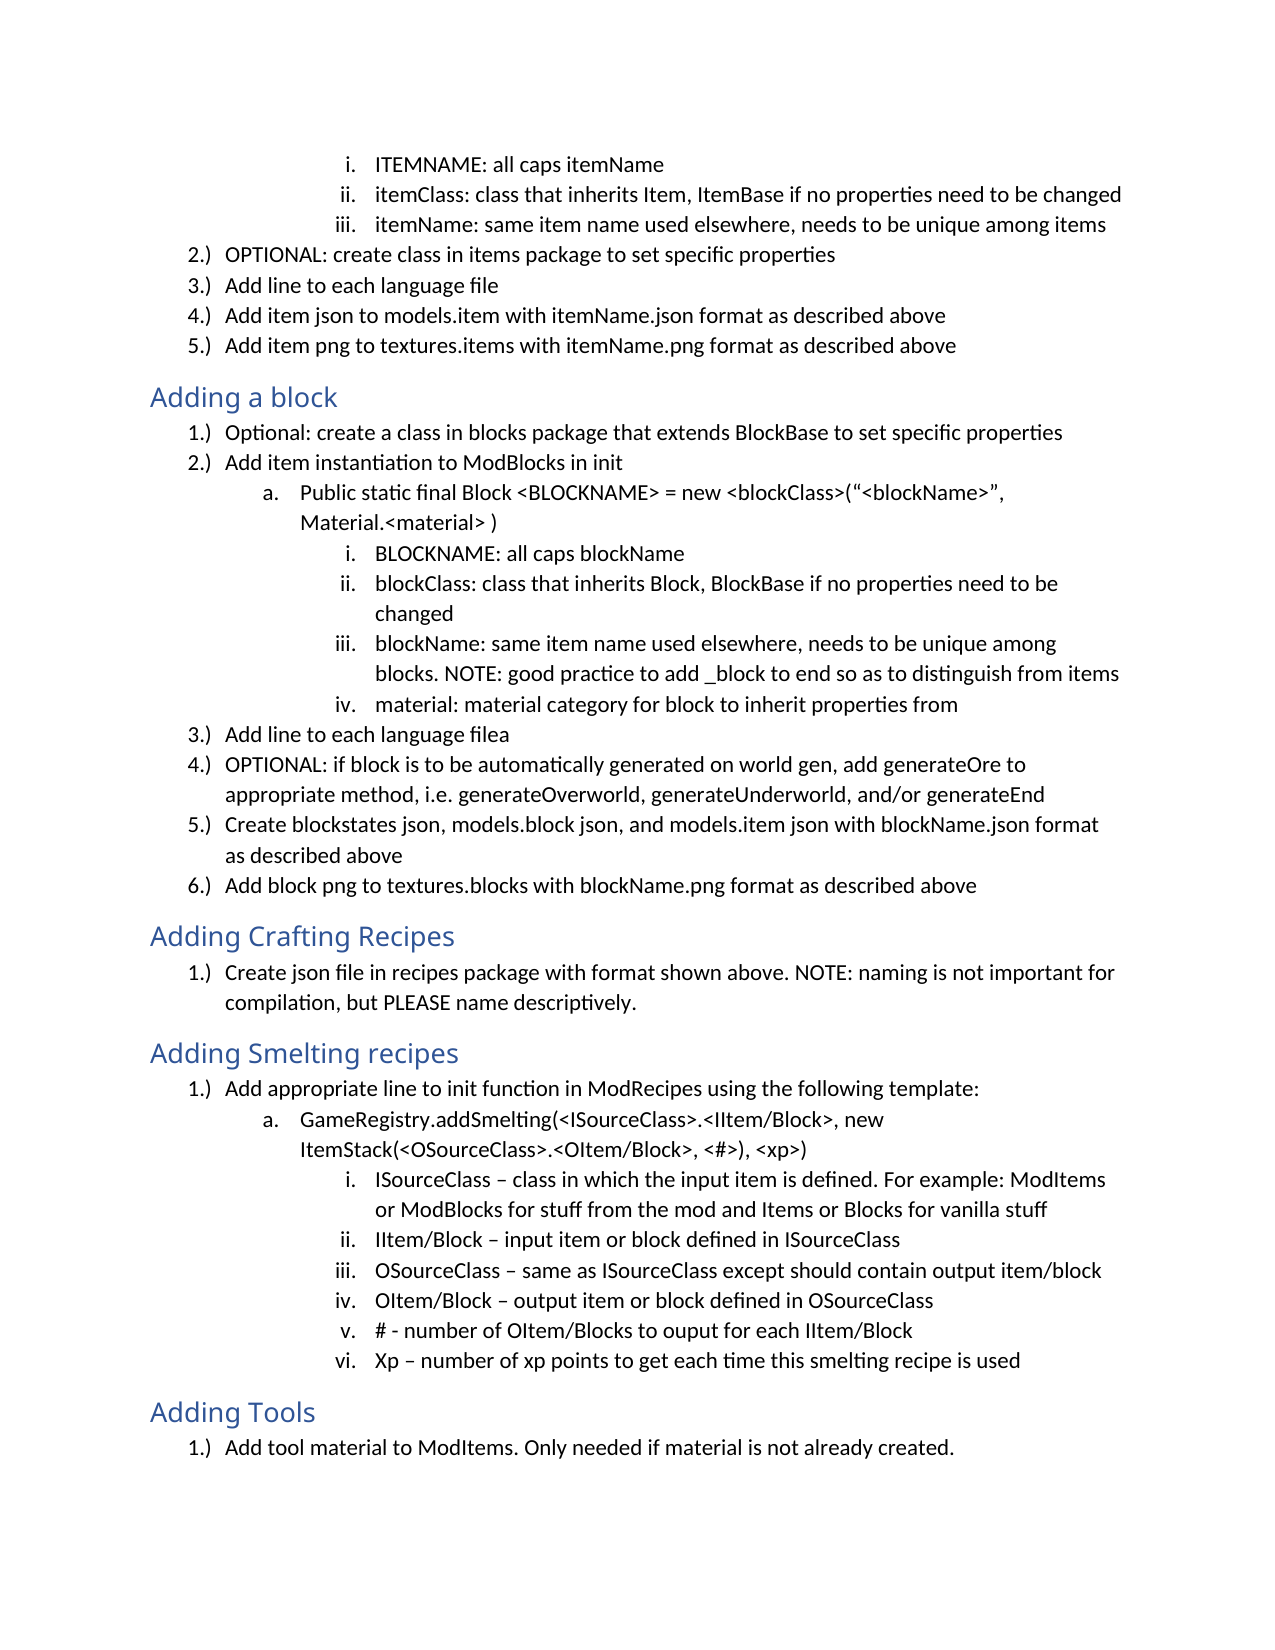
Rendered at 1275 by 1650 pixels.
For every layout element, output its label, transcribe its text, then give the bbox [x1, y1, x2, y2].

list # - number of OItem/Blocks to ouput for each IItem/Block [356, 1316, 1125, 1344]
list BLOCKNAME: all caps blockName [356, 539, 1125, 567]
list Add item png to textures.items with itemName.png format as described above [187, 331, 1125, 359]
list IItem/Block – input item or block defined in ISourceClass [356, 1226, 1125, 1254]
list OPTIONAL: create class in items package to set specific properties [187, 241, 1125, 269]
subtitle Adding Tools [150, 1393, 1125, 1430]
list blockClass: class that inherits Block, BlockBase if no properties need to be changed [356, 569, 1125, 627]
list Add item instantiation to ModBlocks in init [187, 448, 1125, 476]
list Create json file in recipes package with format shown above. NOTE: naming is not important for compilation, but PLEASE name descriptively. [187, 958, 1125, 1016]
list OItem/Block – output item or block defined in OSourceClass [356, 1286, 1125, 1314]
list material: material category for block to inherit properties from [356, 690, 1125, 718]
list Xp – number of xp points to get each time this smelting recipe is used [356, 1346, 1125, 1374]
list Optional: create a class in blocks package that extends BlockBase to set specific properties [187, 418, 1125, 446]
list Public static final Block <BLOCKNAME> = new <blockClass>(“<blockName>”, Material.<material> ) [262, 478, 1125, 537]
list Add line to each language file [187, 271, 1125, 299]
list OPTIONAL: if block is to be automatically generated on world gen, add generateOre to appropriate method, i.e. generateOverworld, generateUnderworld, and/or generateEnd [187, 750, 1125, 808]
list Add tool material to ModItems. Only needed if material is not already created. [187, 1433, 1125, 1461]
subtitle Adding Smelting recipes [150, 1035, 1125, 1072]
list itemClass: class that inherits Item, ItemBase if no properties need to be changed [356, 180, 1125, 208]
list blockName: same item name used elsewhere, needs to be unique among blocks. NOTE: good practice to add _block to end so as to distinguish from items [356, 629, 1125, 688]
subtitle Adding Crafting Recipes [150, 918, 1125, 955]
list OSourceClass – same as ISourceClass except should contain output item/block [356, 1256, 1125, 1284]
list GameRegistry.addSmelting(<ISourceClass>.<IItem/Block>, new ItemStack(<OSourceClass>.<OItem/Block>, <#>), <xp>) [262, 1105, 1125, 1163]
list ITEMNAME: all caps itemName [356, 150, 1125, 178]
list Add item json to models.item with itemName.json format as described above [187, 301, 1125, 329]
list Create blockstates json, models.block json, and models.item json with blockName.json format as described above [187, 811, 1125, 869]
subtitle Adding a block [150, 378, 1125, 415]
list itemName: same item name used elsewhere, needs to be unique among items [356, 210, 1125, 238]
list Add line to each language filea [187, 720, 1125, 748]
list Add block png to textures.blocks with blockName.png format as described above [187, 871, 1125, 899]
list Add appropriate line to init function in ModRecipes using the following template: [187, 1074, 1125, 1103]
list ISourceClass – class in which the input item is defined. For example: ModItems or ModBlocks for stuff from the mod and Items or Blocks for vanilla stuff [356, 1165, 1125, 1223]
